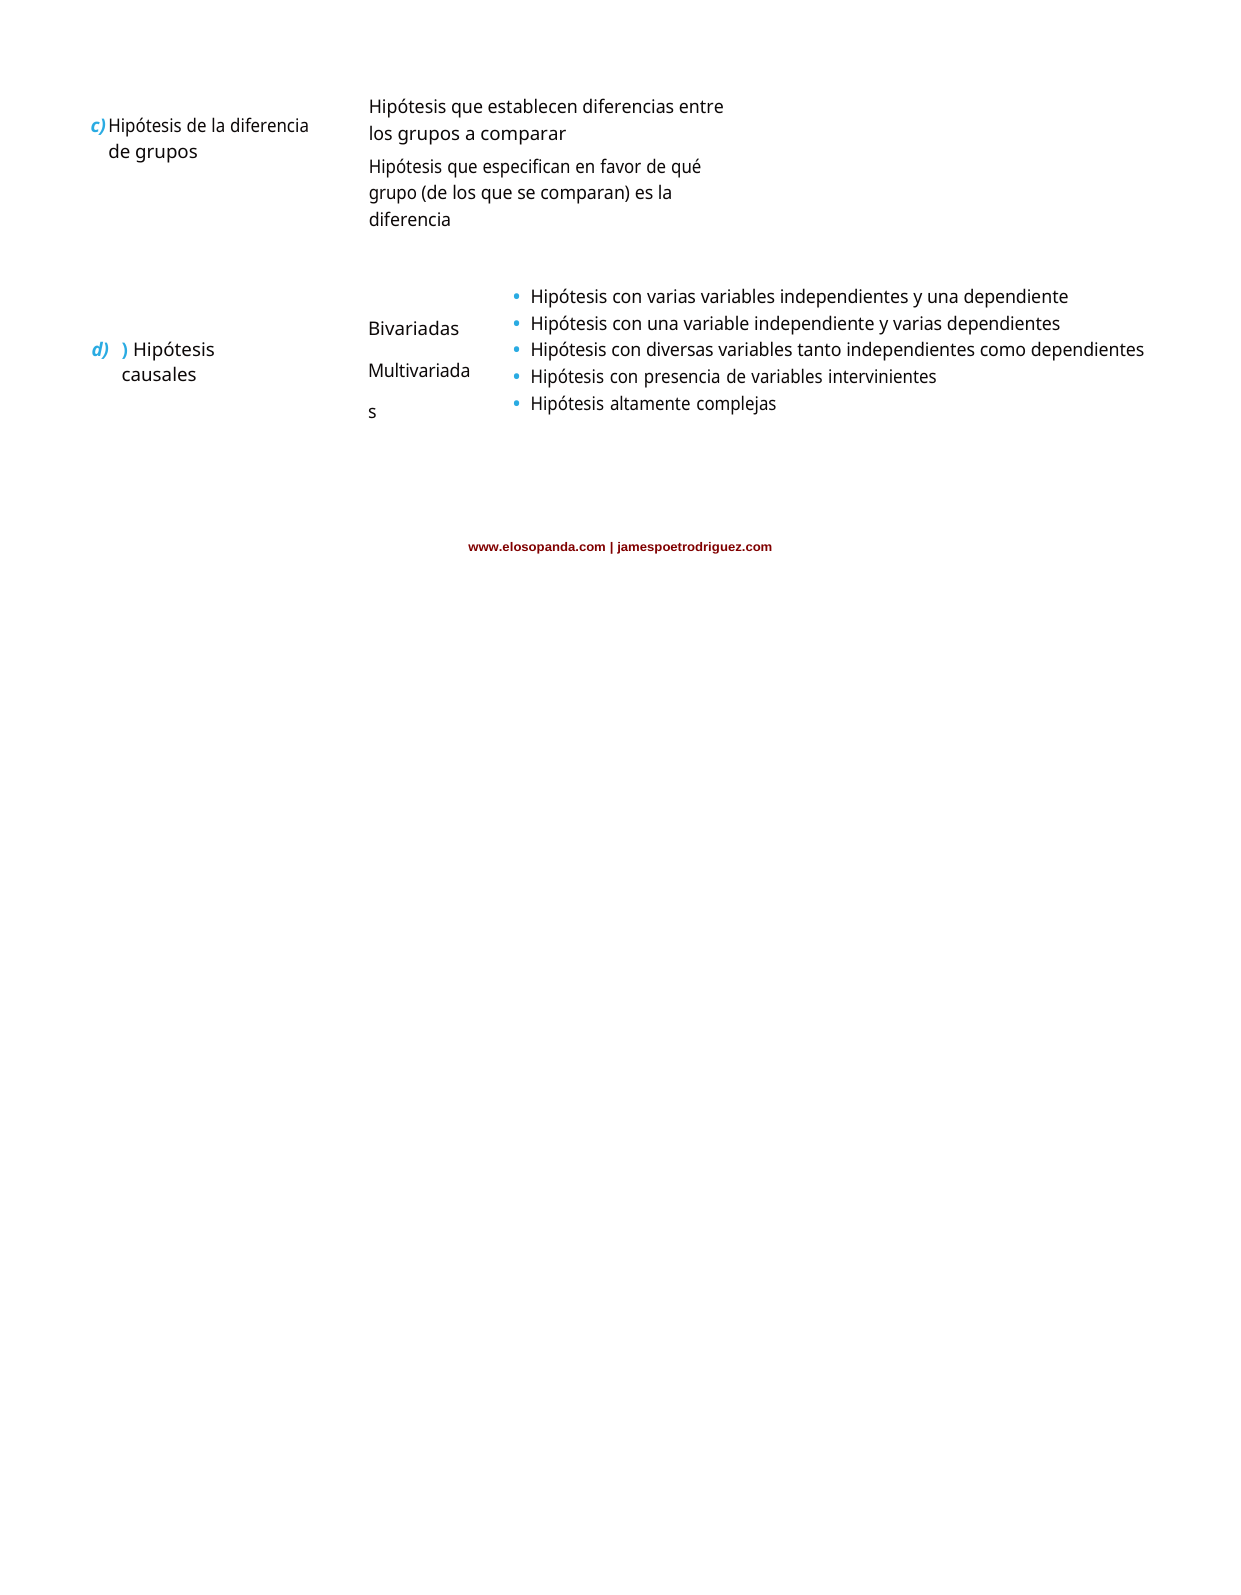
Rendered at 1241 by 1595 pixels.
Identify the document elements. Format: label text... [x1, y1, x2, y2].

list Hipótesis con varias variables independientes y una dependiente [513, 283, 1240, 309]
list Hipótesis con presencia de variables intervinientes [513, 363, 1240, 389]
text www.elosopanda.com | jamespoetrodriguez.com [300, 540, 940, 554]
list ) Hipótesis causales [91, 336, 267, 387]
text Hipótesis que especifican en favor de qué grupo (de los que se comparan) es la diferencia [368, 153, 739, 232]
list Hipótesis con una variable independiente y varias dependientes [513, 310, 1240, 336]
text Hipótesis que establecen diferencias entre los grupos a comparar [368, 93, 740, 145]
text Bivariadas Multivariadas [368, 316, 473, 424]
list Hipótesis altamente complejas [513, 390, 1240, 416]
list Hipótesis con diversas variables tanto independientes como dependientes [513, 337, 1240, 362]
list Hipótesis de la diferencia de grupos [90, 112, 312, 164]
